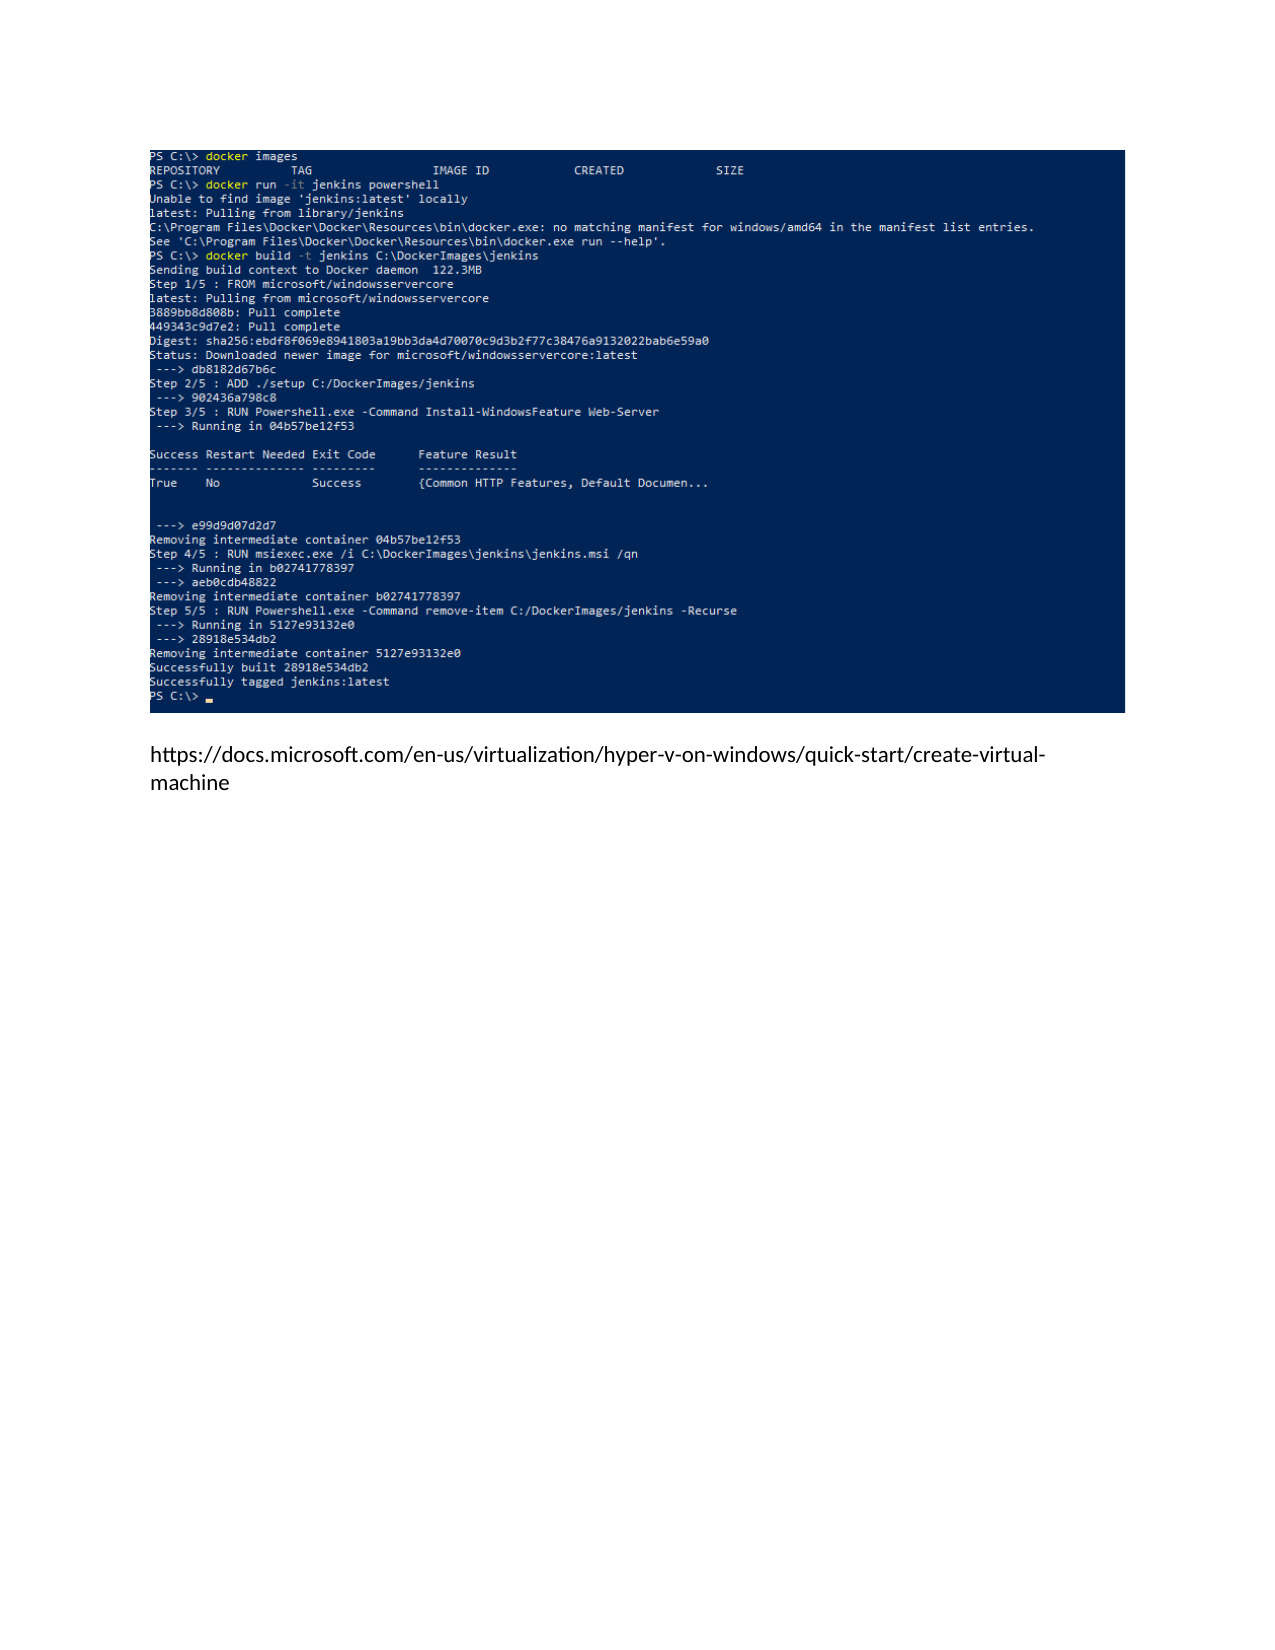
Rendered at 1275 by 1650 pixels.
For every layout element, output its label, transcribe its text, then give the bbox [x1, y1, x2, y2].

text https://docs.microsoft.com/en-us/virtualization/hyper-v-on-windows/quick-start/create-virtual-machine [150, 741, 1125, 797]
picture [150, 150, 1125, 713]
